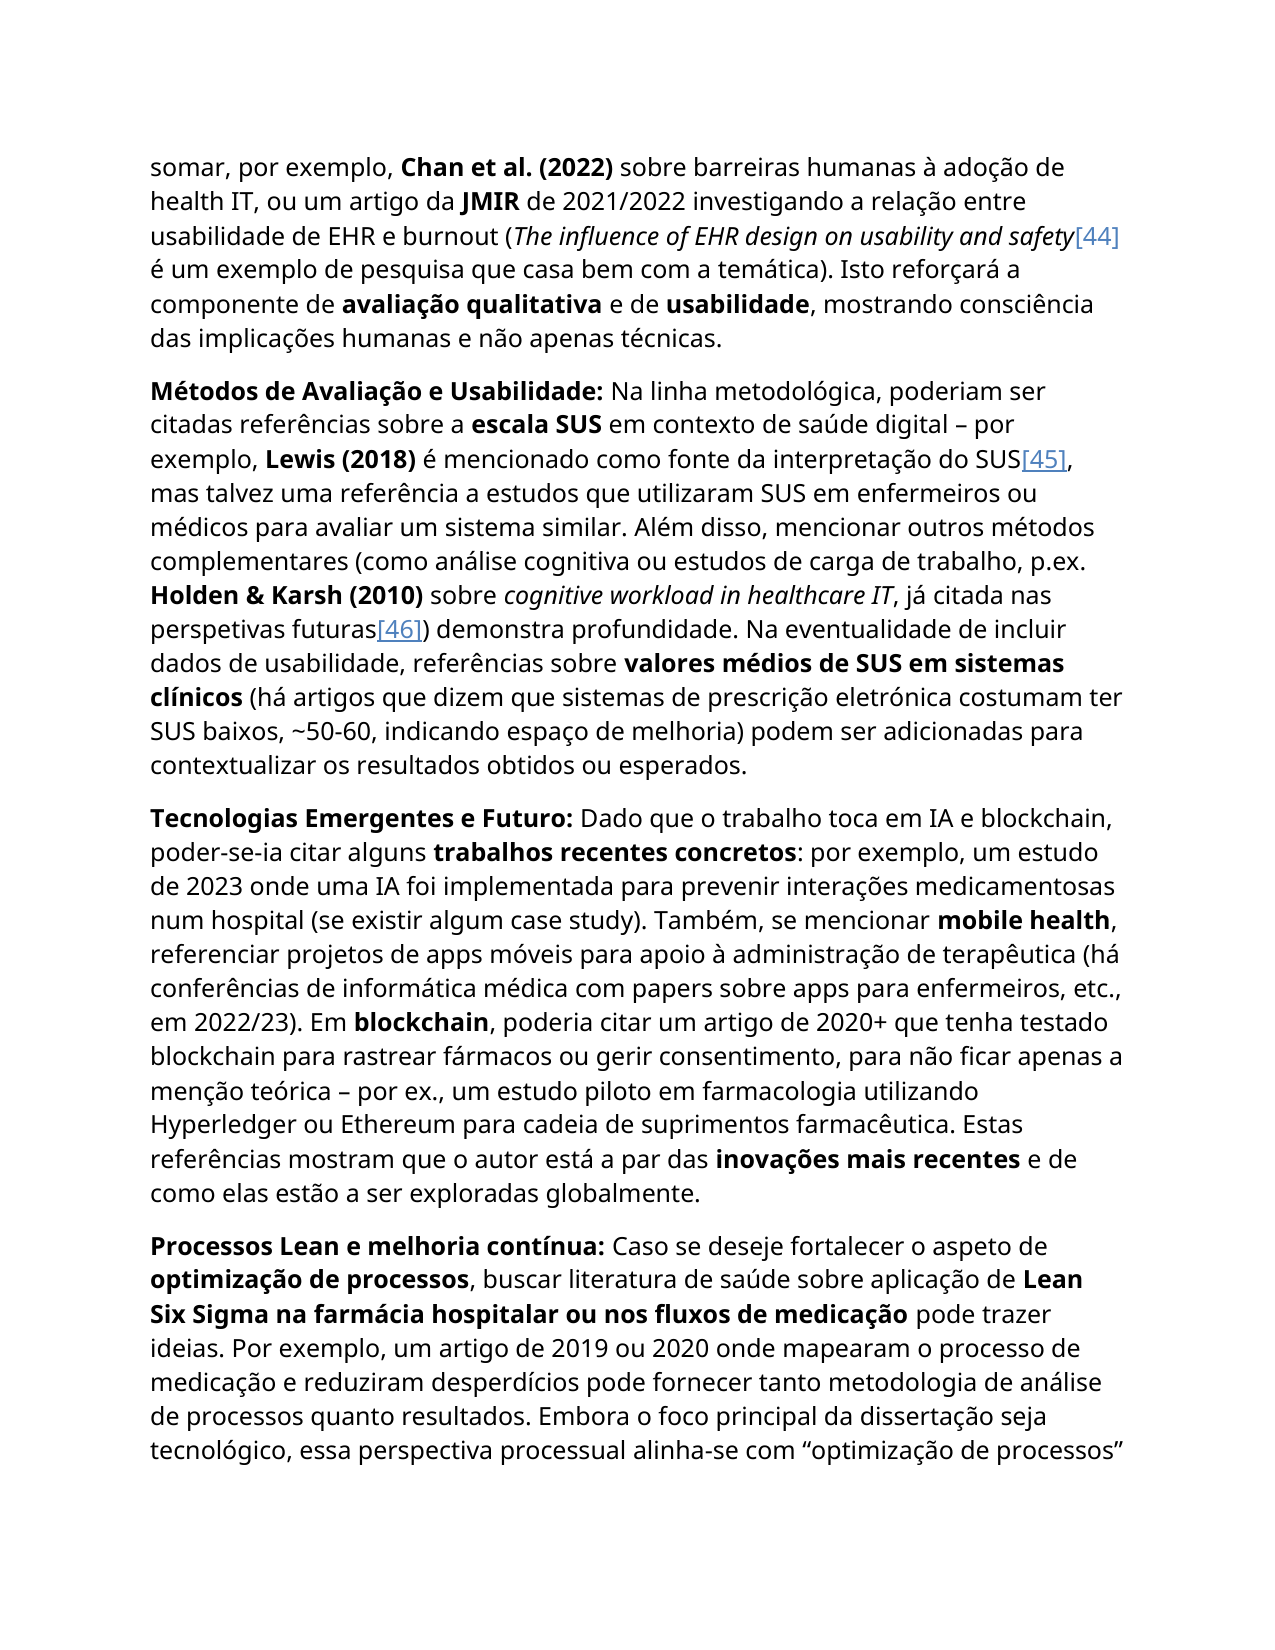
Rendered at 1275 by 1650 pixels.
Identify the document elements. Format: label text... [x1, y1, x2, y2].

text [150, 150, 1125, 354]
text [150, 1228, 1125, 1467]
text Métodos de Avaliação e Usabilidade: Na linha metodológica, poderiam ser citadas referências sobre a escala SUS em contexto de saúde digital – por exemplo, Lewis (2018) é mencionado como fonte da interpretação do SUS[45], mas talvez uma referência a estudos que utilizaram SUS em enfermeiros ou médicos para avaliar um sistema similar. Além disso, mencionar outros métodos complementares (como análise cognitiva ou estudos de carga de trabalho, p.ex. Holden & Karsh (2010) sobre cognitive workload in healthcare IT, já citada nas perspetivas futuras[46]) demonstra profundidade. Na eventualidade de incluir dados de usabilidade, referências sobre valores médios de SUS em sistemas clínicos (há artigos que dizem que sistemas de prescrição eletrónica costumam ter SUS baixos, ~50-60, indicando espaço de melhoria) podem ser adicionadas para contextualizar os resultados obtidos ou esperados. [150, 373, 1125, 782]
text Tecnologias Emergentes e Futuro: Dado que o trabalho toca em IA e blockchain, poder-se-ia citar alguns trabalhos recentes concretos: por exemplo, um estudo de 2023 onde uma IA foi implementada para prevenir interações medicamentosas num hospital (se existir algum case study). Também, se mencionar mobile health, referenciar projetos de apps móveis para apoio à administração de terapêutica (há conferências de informática médica com papers sobre apps para enfermeiros, etc., em 2022/23). Em blockchain, poderia citar um artigo de 2020+ que tenha testado blockchain para rastrear fármacos ou gerir consentimento, para não ficar apenas a menção teórica – por ex., um estudo piloto em farmacologia utilizando Hyperledger ou Ethereum para cadeia de suprimentos farmacêutica. Estas referências mostram que o autor está a par das inovações mais recentes e de como elas estão a ser exploradas globalmente. [150, 801, 1125, 1209]
